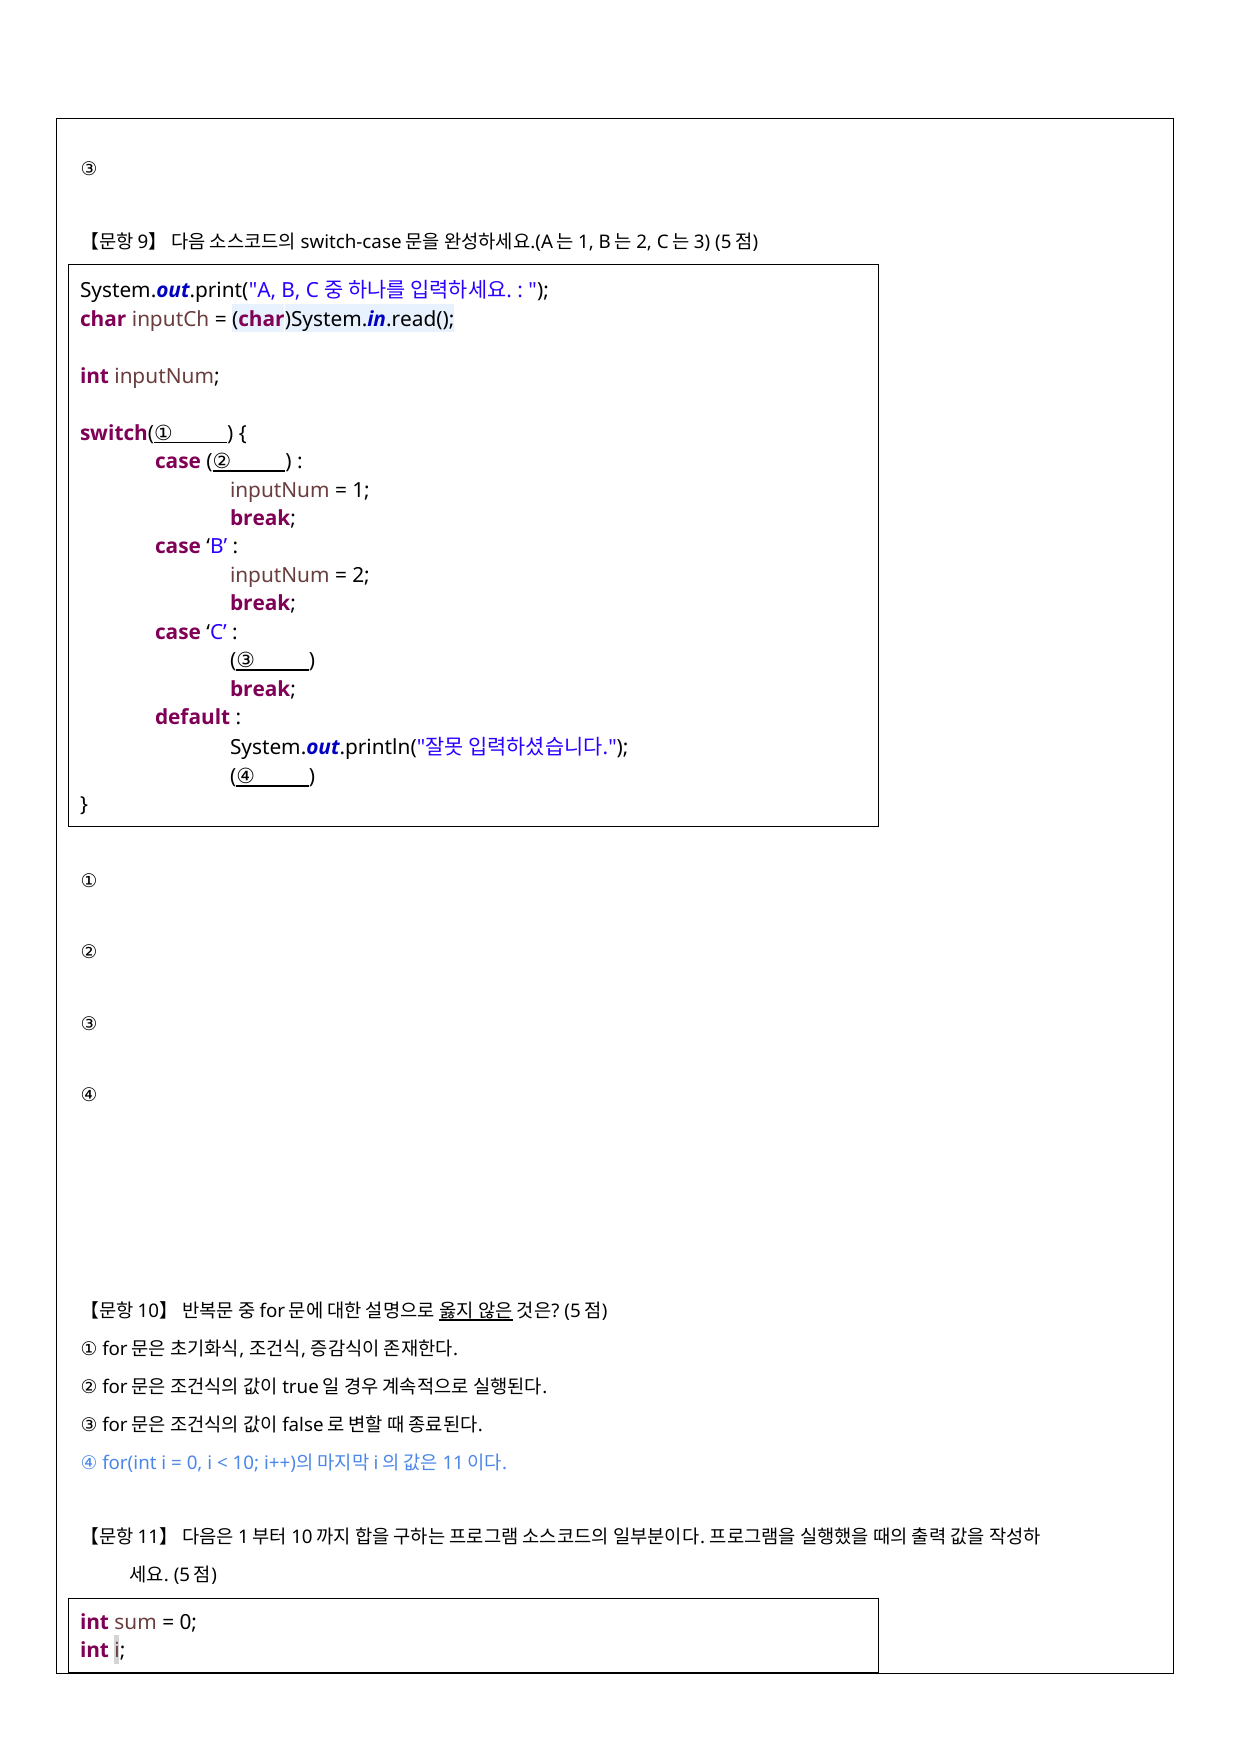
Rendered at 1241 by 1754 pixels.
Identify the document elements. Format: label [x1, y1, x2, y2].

table_cell [57, 119, 1173, 1673]
